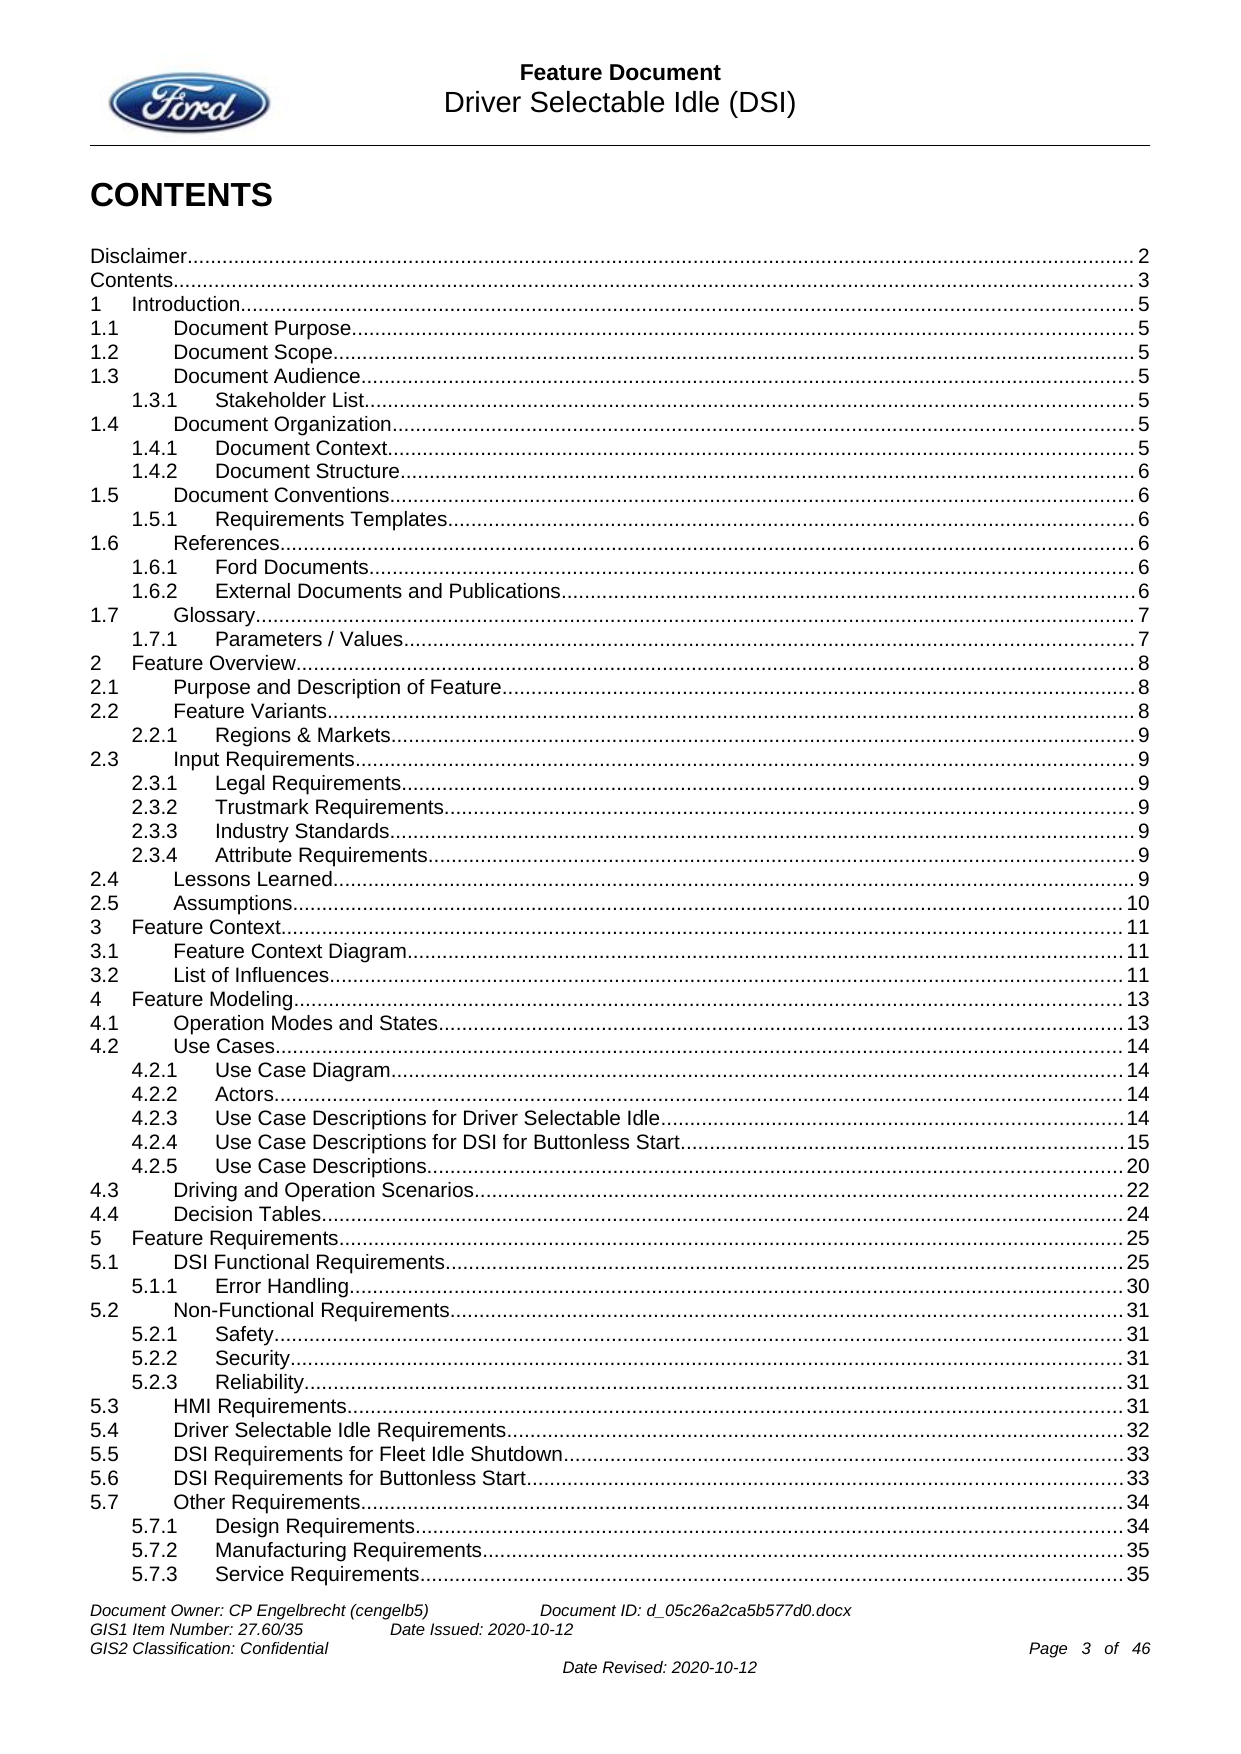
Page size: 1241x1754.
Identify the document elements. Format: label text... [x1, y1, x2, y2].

text 1.6.2 External Documents and Publications 6 [131, 579, 1150, 603]
subtitle Contents [90, 175, 1150, 213]
text 5.2 Non-Functional Requirements 31 [90, 1298, 1150, 1322]
text Contents 3 [90, 268, 1150, 292]
text 2.3.4 Attribute Requirements 9 [131, 843, 1150, 867]
text 5.1.1 Error Handling 30 [131, 1274, 1150, 1298]
text 4 Feature Modeling 13 [90, 986, 1150, 1010]
text 2.2.1 Regions & Markets 9 [131, 723, 1150, 747]
text 1 Introduction 5 [90, 292, 1150, 316]
text 5.7.3 Service Requirements 35 [131, 1561, 1150, 1585]
text 4.1 Operation Modes and States 13 [90, 1010, 1150, 1034]
text 3.1 Feature Context Diagram 11 [90, 938, 1150, 962]
text 5.4 Driver Selectable Idle Requirements 32 [90, 1418, 1150, 1442]
text 2.2 Feature Variants 8 [90, 699, 1150, 723]
text 5.3 HMI Requirements 31 [90, 1394, 1150, 1418]
text 5.2.1 Safety 31 [131, 1322, 1150, 1346]
text 5.7.1 Design Requirements 34 [131, 1513, 1150, 1537]
text 4.4 Decision Tables 24 [90, 1202, 1150, 1226]
text 1.7 Glossary 7 [90, 603, 1150, 627]
text 5.7.2 Manufacturing Requirements 35 [131, 1537, 1150, 1561]
text 2.3 Input Requirements 9 [90, 747, 1150, 771]
text 1.6 References 6 [90, 531, 1150, 555]
text Disclaimer 2 [90, 244, 1150, 268]
text 1.7.1 Parameters / Values 7 [131, 627, 1150, 651]
text 2.1 Purpose and Description of Feature 8 [90, 675, 1150, 699]
text 4.2.2 Actors 14 [131, 1082, 1150, 1106]
text 3.2 List of Influences 11 [90, 962, 1150, 986]
text 1.5.1 Requirements Templates 6 [131, 507, 1150, 531]
text 2.3.3 Industry Standards 9 [131, 819, 1150, 843]
text 5 Feature Requirements 25 [90, 1226, 1150, 1250]
text 1.4.1 Document Context 5 [131, 435, 1150, 459]
text 1.1 Document Purpose 5 [90, 316, 1150, 339]
text 1.4.2 Document Structure 6 [131, 459, 1150, 483]
text 4.2.4 Use Case Descriptions for DSI for Buttonless Start 15 [131, 1130, 1150, 1154]
text 4.3 Driving and Operation Scenarios 22 [90, 1178, 1150, 1202]
text 4.2.3 Use Case Descriptions for Driver Selectable Idle 14 [131, 1106, 1150, 1130]
text 4.2.1 Use Case Diagram 14 [131, 1058, 1150, 1082]
text 4.2.5 Use Case Descriptions 20 [131, 1154, 1150, 1178]
text 5.1 DSI Functional Requirements 25 [90, 1250, 1150, 1274]
text 1.3.1 Stakeholder List 5 [131, 387, 1150, 411]
text 1.3 Document Audience 5 [90, 363, 1150, 387]
text 5.6 DSI Requirements for Buttonless Start 33 [90, 1466, 1150, 1489]
text 1.5 Document Conventions 6 [90, 483, 1150, 507]
text 2.5 Assumptions 10 [90, 891, 1150, 914]
text 5.5 DSI Requirements for Fleet Idle Shutdown 33 [90, 1442, 1150, 1466]
text 2 Feature Overview 8 [90, 651, 1150, 675]
text 5.7 Other Requirements 34 [90, 1489, 1150, 1513]
text 2.4 Lessons Learned 9 [90, 867, 1150, 891]
text 1.6.1 Ford Documents 6 [131, 555, 1150, 579]
text 1.2 Document Scope 5 [90, 339, 1150, 363]
text 2.3.1 Legal Requirements 9 [131, 771, 1150, 795]
text 4.2 Use Cases 14 [90, 1034, 1150, 1058]
picture [89, 53, 290, 154]
text 2.3.2 Trustmark Requirements 9 [131, 795, 1150, 819]
text 1.4 Document Organization 5 [90, 411, 1150, 435]
text 3 Feature Context 11 [90, 914, 1150, 938]
text 5.2.3 Reliability 31 [131, 1370, 1150, 1394]
text 5.2.2 Security 31 [131, 1346, 1150, 1370]
